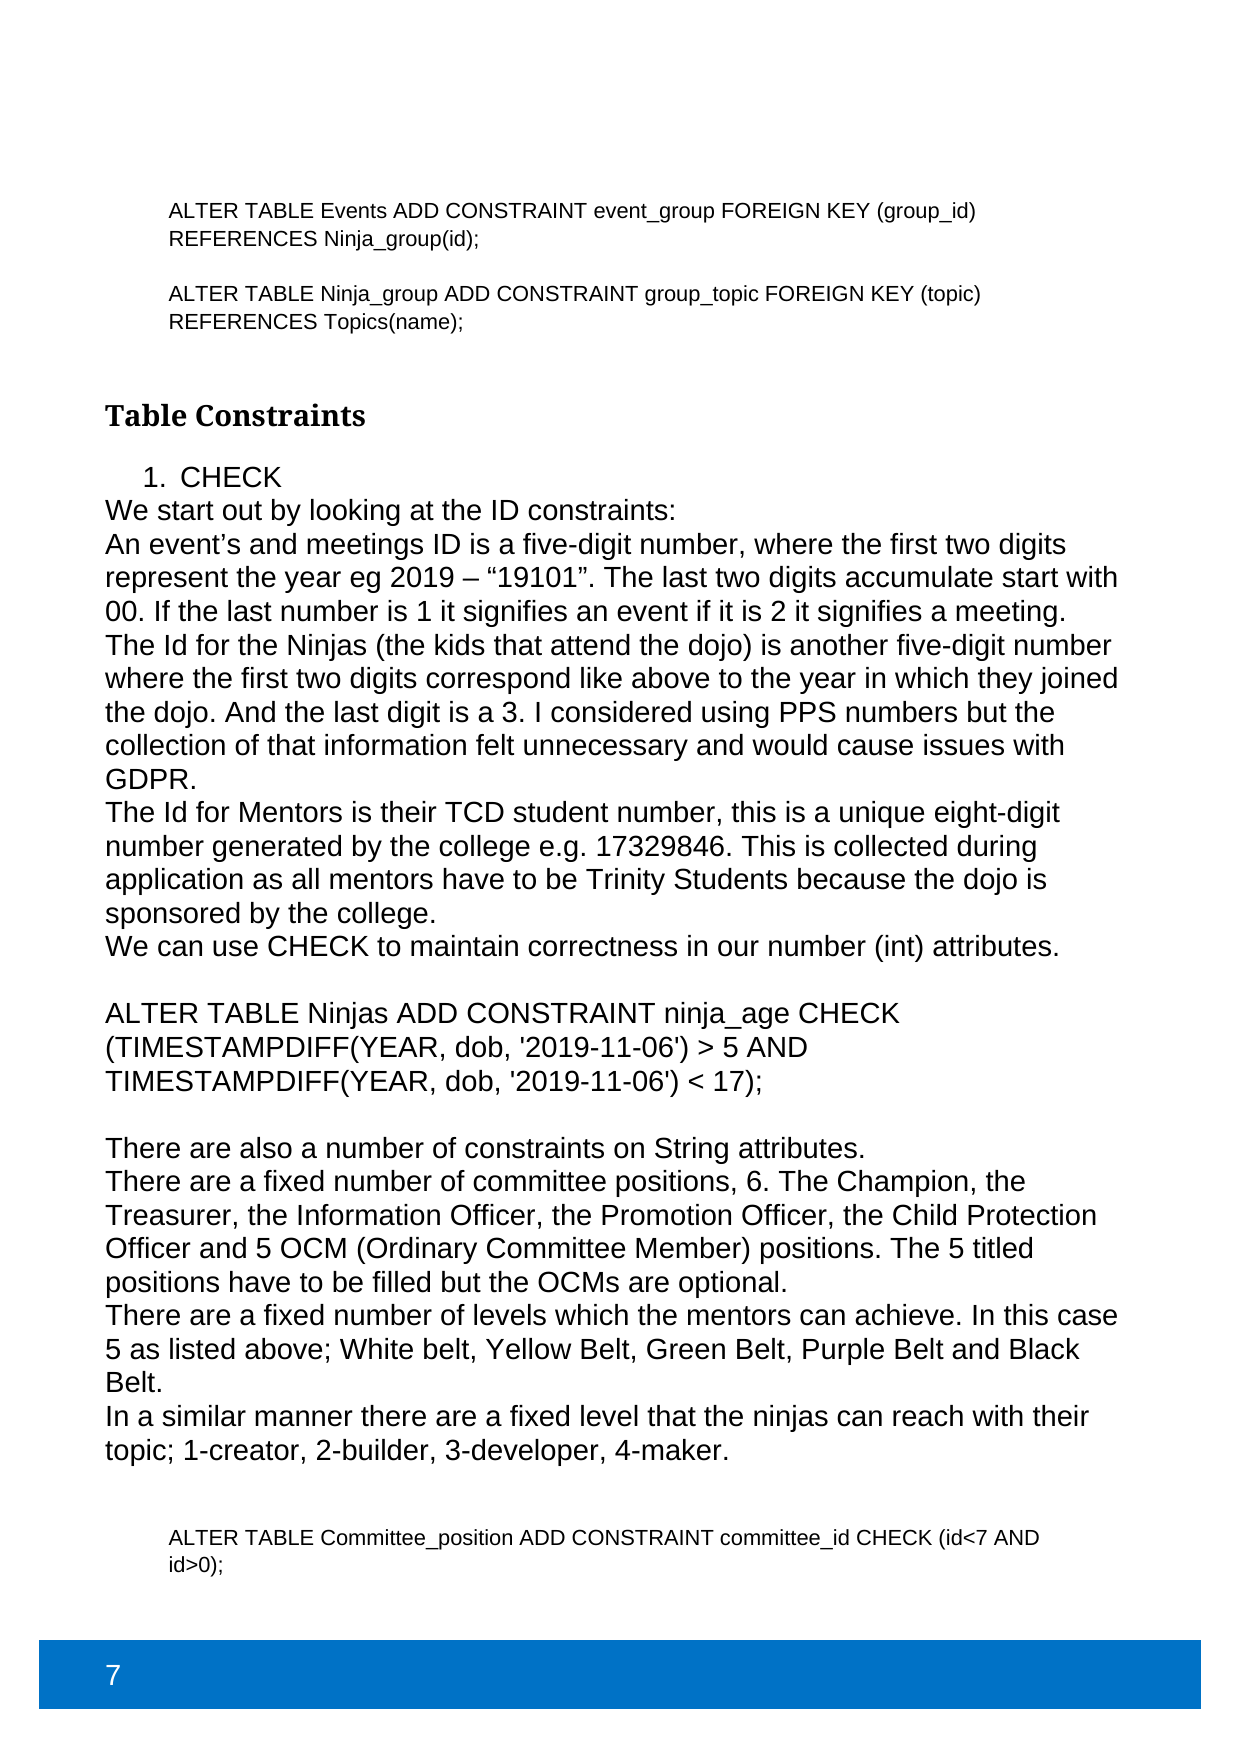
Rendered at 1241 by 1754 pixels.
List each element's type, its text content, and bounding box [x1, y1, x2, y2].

text We can use CHECK to maintain correctness in our number (int) attributes. [105, 929, 1135, 963]
subtitle Table Constraints [105, 395, 1135, 435]
text There are also a number of constraints on String attributes. [105, 1131, 1135, 1164]
text ALTER TABLE Committee_position ADD CONSTRAINT committee_id CHECK (id<7 AND id>0); [168, 1524, 1072, 1577]
text In a similar manner there are a fixed level that the ninjas can reach with their topic; 1-creator, 2-builder, 3-developer, 4-maker. [105, 1399, 1135, 1466]
text We start out by looking at the ID constraints: [105, 493, 1135, 527]
text The Id for the Ninjas (the kids that attend the dojo) is another five-digit number where the first two digits correspond like above to the year in which they joined the dojo. And the last digit is a 3. I considered using PPS numbers but the collection of that information felt unnecessary and would cause issues with GDPR. [105, 627, 1135, 795]
text An event’s and meetings ID is a five-digit number, where the first two digits represent the year eg 2019 – “19101”. The last two digits accumulate start with 00. If the last number is 1 it signifies an event if it is 2 it signifies a meeting. [105, 527, 1135, 627]
text ALTER TABLE Events ADD CONSTRAINT event_group FOREIGN KEY (group_id) REFERENCES Ninja_group(id); [168, 198, 1072, 251]
text The Id for Mentors is their TCD student number, this is a unique eight-digit number generated by the college e.g. 17329846. This is collected during application as all mentors have to be Trinity Students because the dojo is sponsored by the college. [105, 795, 1135, 929]
text There are a fixed number of committee positions, 6. The Champion, the Treasurer, the Information Officer, the Promotion Officer, the Child Protection Officer and 5 OCM (Ordinary Committee Member) positions. The 5 titled positions have to be filled but the OCMs are optional. [105, 1164, 1135, 1298]
text ALTER TABLE Ninjas ADD CONSTRAINT ninja_age CHECK (TIMESTAMPDIFF(YEAR, dob, '2019-11-06') > 5 AND TIMESTAMPDIFF(YEAR, dob, '2019-11-06') < 17); [105, 996, 1135, 1097]
text There are a fixed number of levels which the mentors can achieve. In this case 5 as listed above; White belt, Yellow Belt, Green Belt, Purple Belt and Black Belt. [105, 1298, 1135, 1399]
text ALTER TABLE Ninja_group ADD CONSTRAINT group_topic FOREIGN KEY (topic) REFERENCES Topics(name); [168, 281, 1072, 334]
list CHECK [142, 460, 1135, 493]
